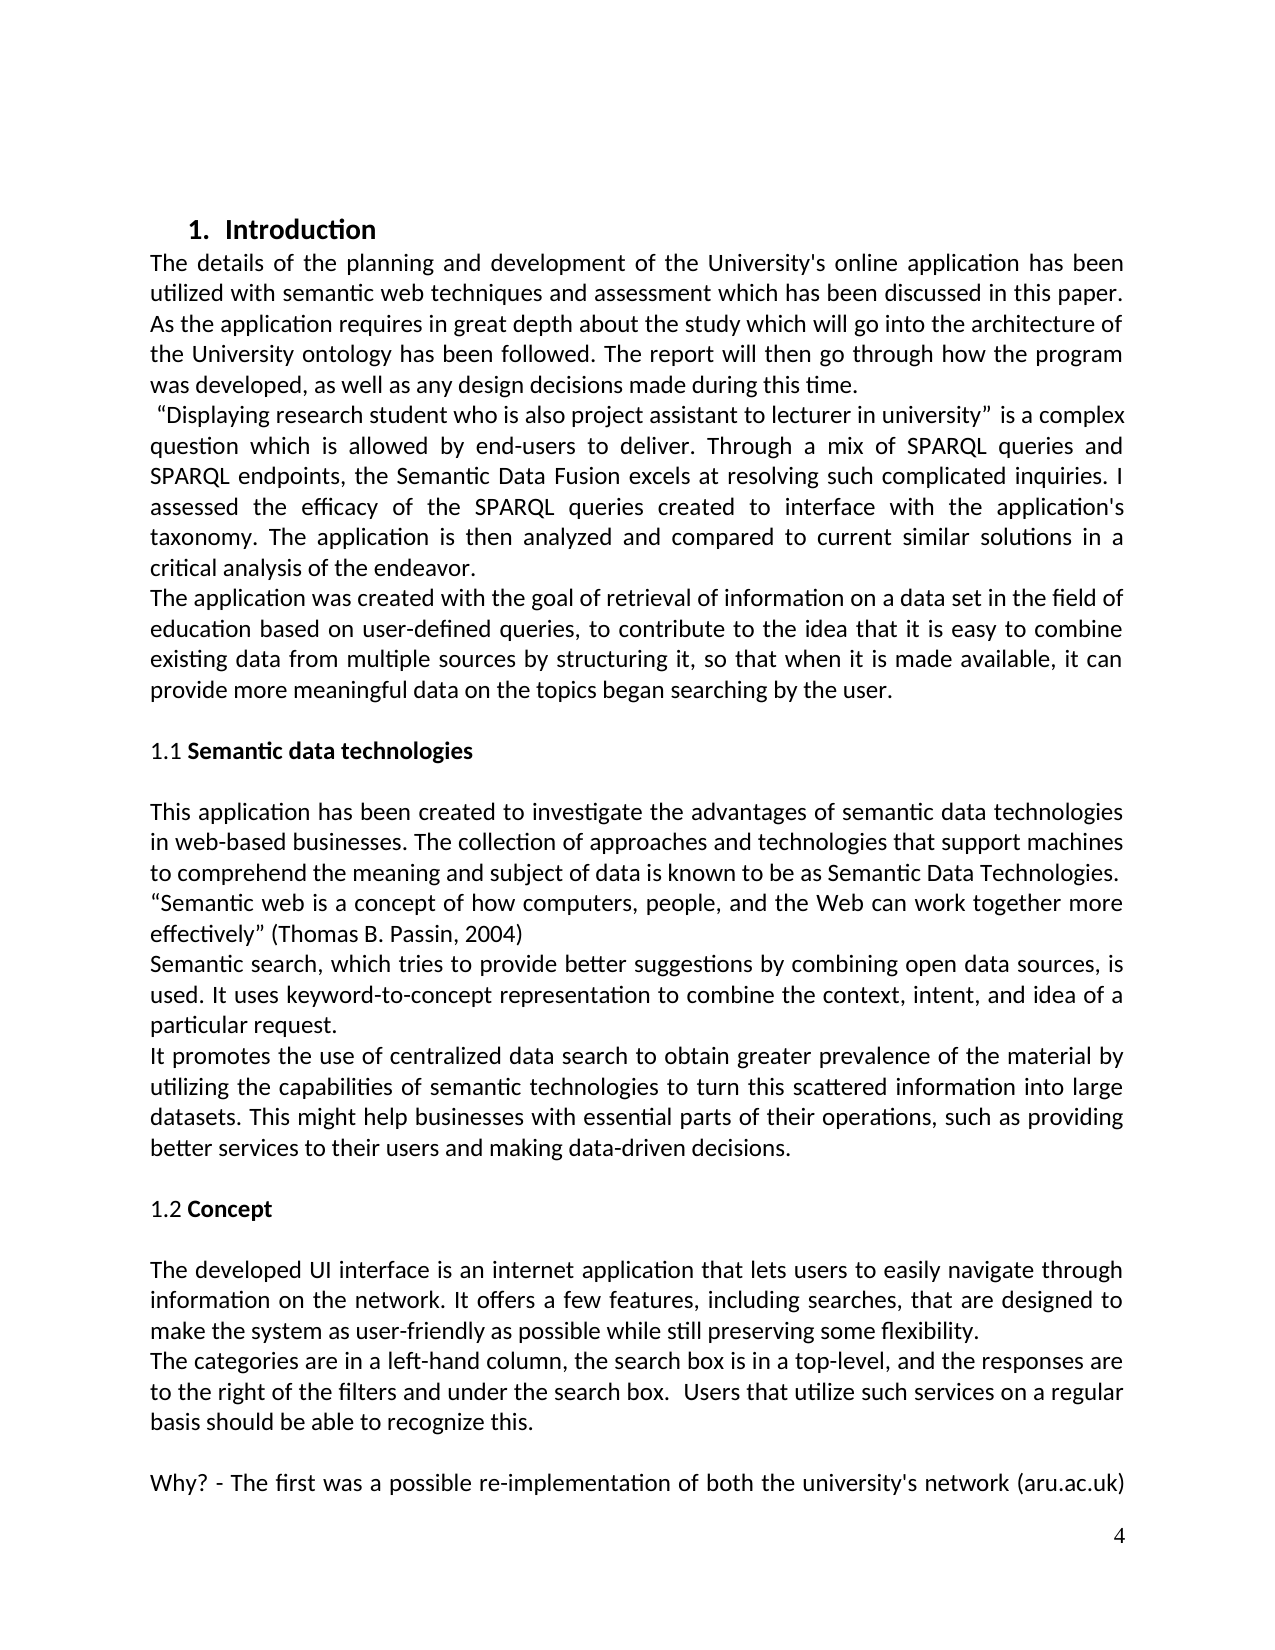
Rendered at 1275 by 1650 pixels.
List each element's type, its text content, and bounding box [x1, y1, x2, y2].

text It promotes the use of centralized data search to obtain greater prevalence of the material by utilizing the capabilities of semantic technologies to turn this scattered information into large datasets. This might help businesses with essential parts of their operations, such as providing better services to their users and making data-driven decisions. [150, 1040, 1125, 1162]
text The application was created with the goal of retrieval of information on a data set in the field of education based on user-defined queries, to contribute to the idea that it is easy to combine existing data from multiple sources by structuring it, so that when it is made available, it can provide more meaningful data on the topics began searching by the user. [150, 582, 1125, 704]
text The categories are in a left-hand column, the search box is in a top-level, and the responses are to the right of the filters and under the search box. Users that utilize such services on a regular basis should be able to recognize this. [150, 1345, 1125, 1437]
list Introduction [187, 211, 1125, 247]
text This application has been created to investigate the advantages of semantic data technologies in web-based businesses. The collection of approaches and technologies that support machines to comprehend the meaning and subject of data is known to be as Semantic Data Technologies. [150, 796, 1125, 888]
text “Semantic web is a concept of how computers, people, and the Web can work together more effectively” (Thomas B. Passin, 2004) [150, 888, 1125, 949]
text “Displaying research student who is also project assistant to lecturer in university” is a complex question which is allowed by end-users to deliver. Through a mix of SPARQL queries and SPARQL endpoints, the Semantic Data Fusion excels at resolving such complicated inquiries. I assessed the efficacy of the SPARQL queries created to interface with the application's taxonomy. The application is then analyzed and compared to current similar solutions in a critical analysis of the endeavor. [150, 399, 1125, 582]
text The developed UI interface is an internet application that lets users to easily navigate through information on the network. It offers a few features, including searches, that are designed to make the system as user-friendly as possible while still preserving some flexibility. [150, 1254, 1125, 1345]
text 1.2 Concept [150, 1193, 1125, 1223]
text Semantic search, which tries to provide better suggestions by combining open data sources, is used. It uses keyword-to-concept representation to combine the context, intent, and idea of a particular request. [150, 949, 1125, 1040]
text 1.1 Semantic data technologies [150, 735, 1125, 766]
text The details of the planning and development of the University's online application has been utilized with semantic web techniques and assessment which has been discussed in this paper. As the application requires in great depth about the study which will go into the architecture of the University ontology has been followed. The report will then go through how the program was developed, as well as any design decisions made during this time. [150, 247, 1125, 399]
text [150, 1467, 1125, 1498]
